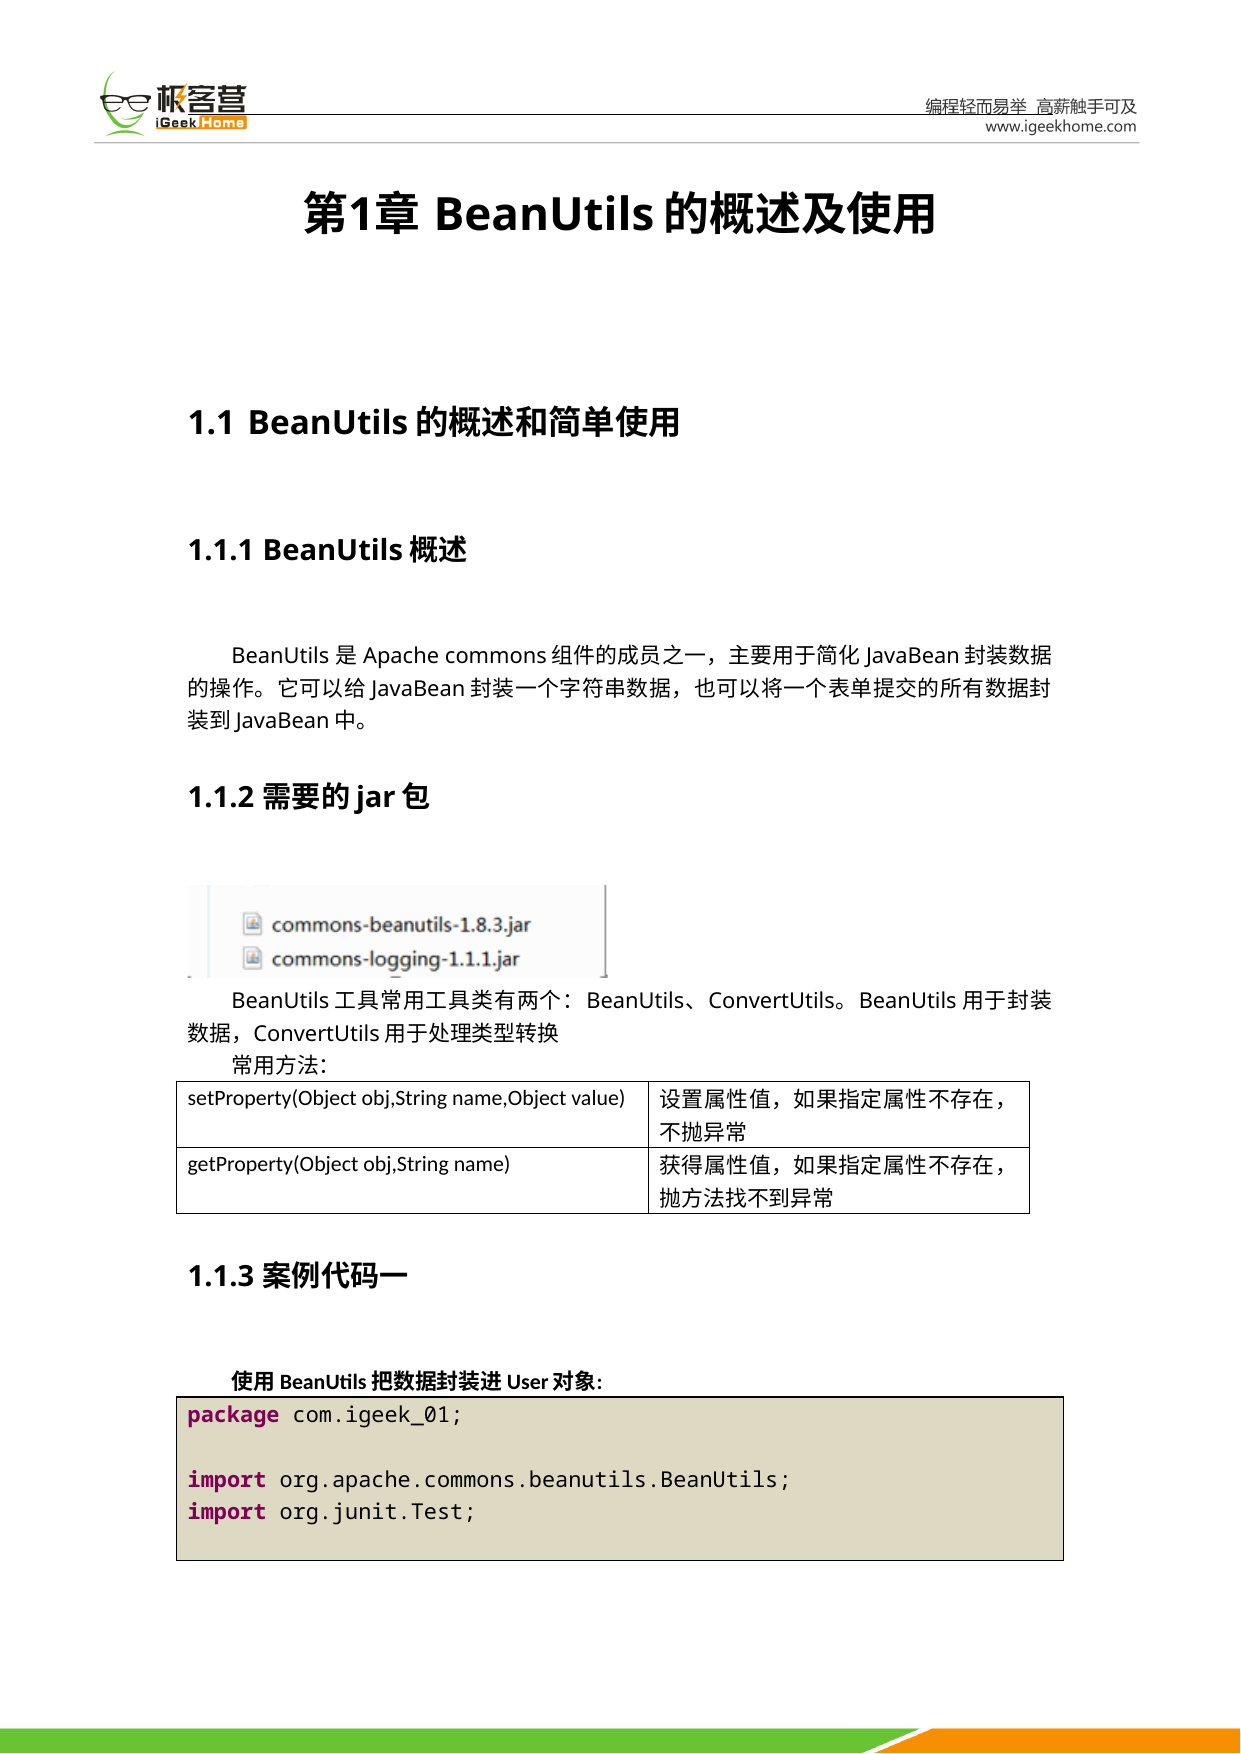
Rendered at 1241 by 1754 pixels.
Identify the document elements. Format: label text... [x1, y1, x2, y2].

subtitle 案例代码一 [187, 1241, 1053, 1306]
subtitle BeanUtils的概述及使用 [187, 162, 1053, 259]
picture [0, 1690, 1241, 1753]
table_cell getProperty(Object obj,String name) [177, 1148, 648, 1213]
table_header setProperty(Object obj,String name,Object value) [177, 1082, 648, 1147]
text 使用BeanUtils把数据封装进User对象: [187, 1364, 1053, 1396]
text 常用方法： [187, 1048, 1053, 1081]
subtitle BeanUtils概述 [187, 515, 1053, 580]
picture [187, 885, 608, 978]
text BeanUtils 是 Apache commons组件的成员之一，主要用于简化JavaBean封装数据的操作。它可以给JavaBean封装一个字符串数据，也可以将一个表单提交的所有数据封装到JavaBean中。 [187, 638, 1053, 736]
table_header 设置属性值，如果指定属性不存在，不抛异常 [649, 1082, 1029, 1147]
subtitle BeanUtils的概述和简单使用 [187, 388, 1053, 453]
text BeanUtils工具常用工具类有两个：BeanUtils、ConvertUtils。BeanUtils用于封装数据，ConvertUtils用于处理类型转换 [187, 983, 1053, 1048]
picture [0, 1, 1241, 151]
subtitle 需要的jar包 [187, 763, 1053, 828]
table_cell 获得属性值，如果指定属性不存在，抛方法找不到异常 [649, 1148, 1029, 1213]
